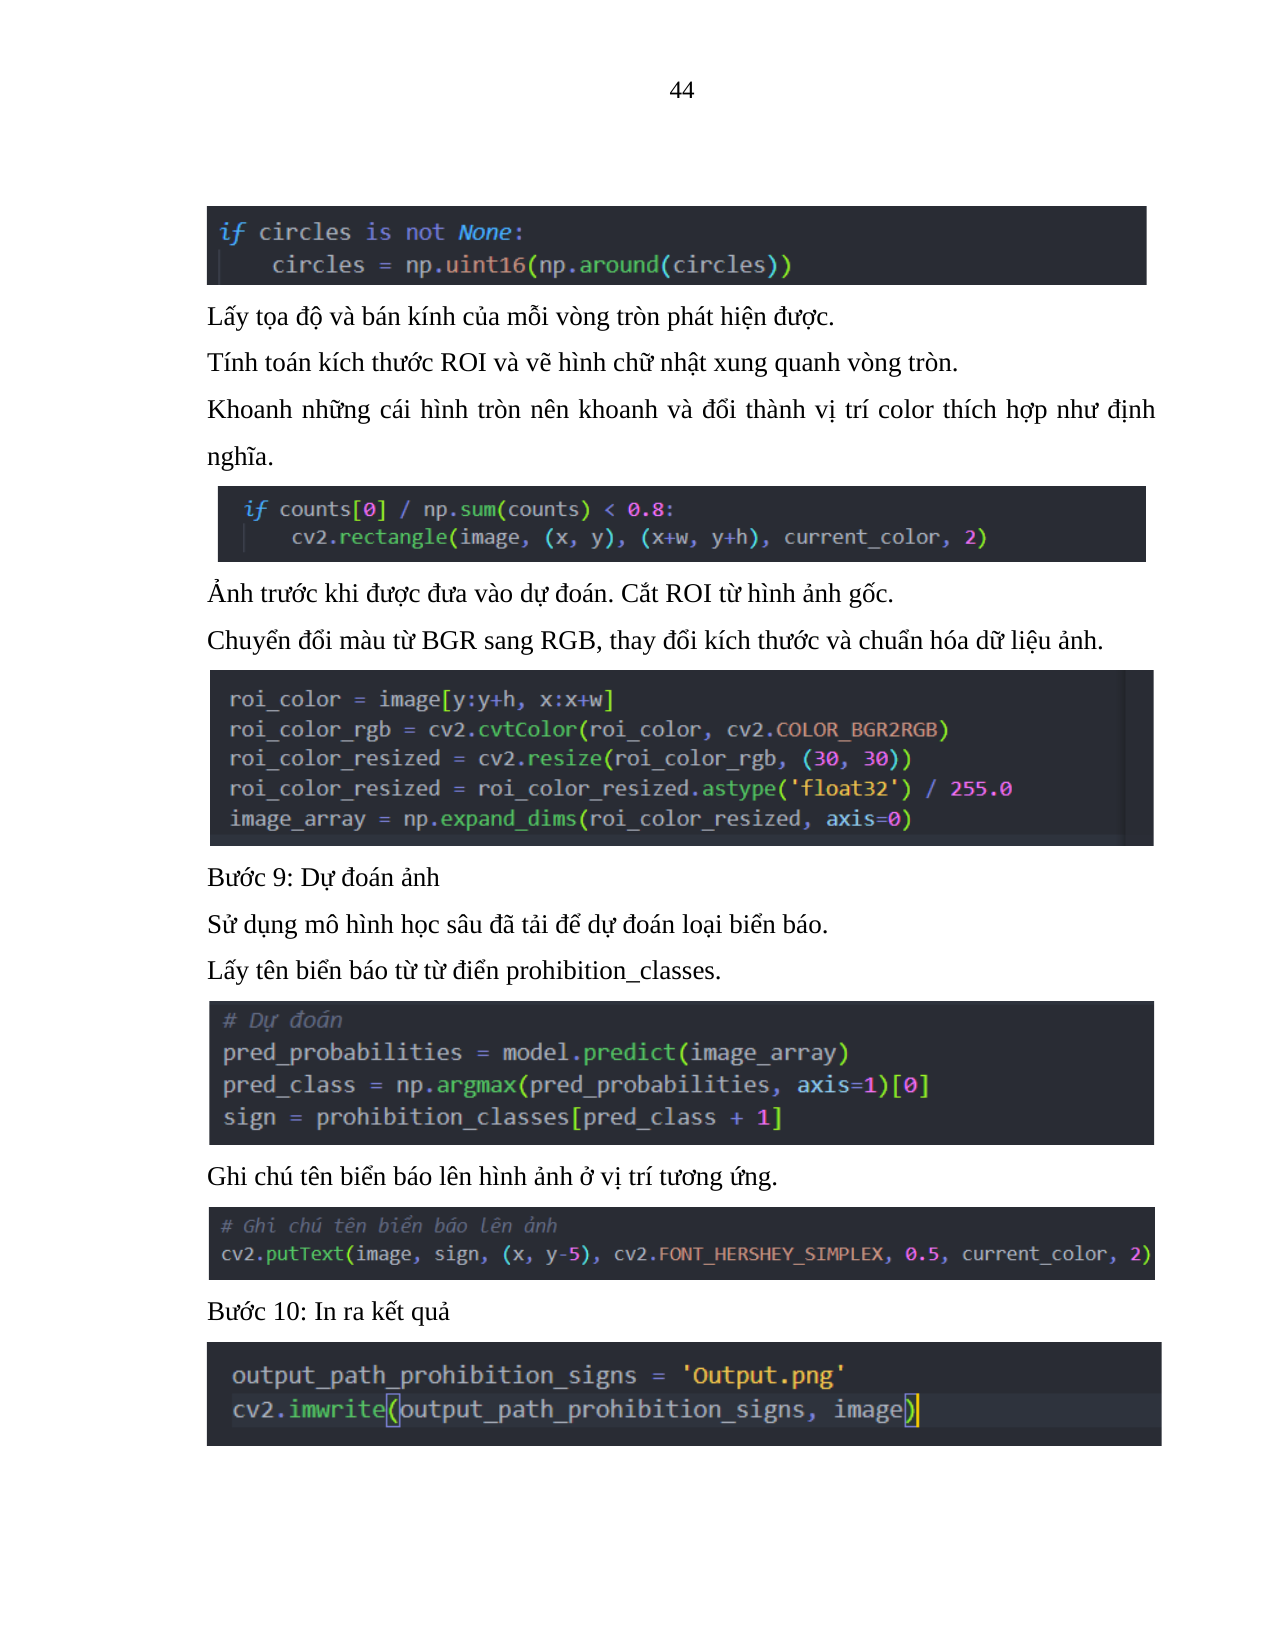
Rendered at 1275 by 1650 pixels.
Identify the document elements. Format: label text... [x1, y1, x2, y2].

text Chuyển đổi màu từ BGR sang RGB, thay đổi kích thước và chuẩn hóa dữ liệu ảnh. [207, 624, 1157, 655]
text Lấy tên biển báo từ từ điển prohibition_classes. [207, 954, 1157, 986]
picture [217, 486, 1146, 562]
text Lấy tọa độ và bán kính của mỗi vòng tròn phát hiện được. [207, 300, 1157, 331]
picture [206, 206, 1147, 285]
text Tính toán kích thước ROI và vẽ hình chữ nhật xung quanh vòng tròn. [207, 346, 1157, 377]
text Bước 9: Dự đoán ảnh [207, 861, 1157, 892]
text Ảnh trước khi được đưa vào dự đoán. Cắt ROI từ hình ảnh gốc. [207, 577, 1157, 608]
picture [210, 670, 1154, 846]
text Khoanh những cái hình tròn nên khoanh và đổi thành vị trí color thích hợp như định nghĩa. [207, 393, 1157, 471]
picture [206, 1342, 1162, 1446]
picture [208, 1207, 1155, 1280]
text Ghi chú tên biển báo lên hình ảnh ở vị trí tương ứng. [207, 1160, 1157, 1192]
text Sử dụng mô hình học sâu đã tải để dự đoán loại biển báo. [207, 908, 1157, 939]
picture [209, 1001, 1155, 1145]
text Bước 10: In ra kết quả [207, 1295, 1157, 1326]
